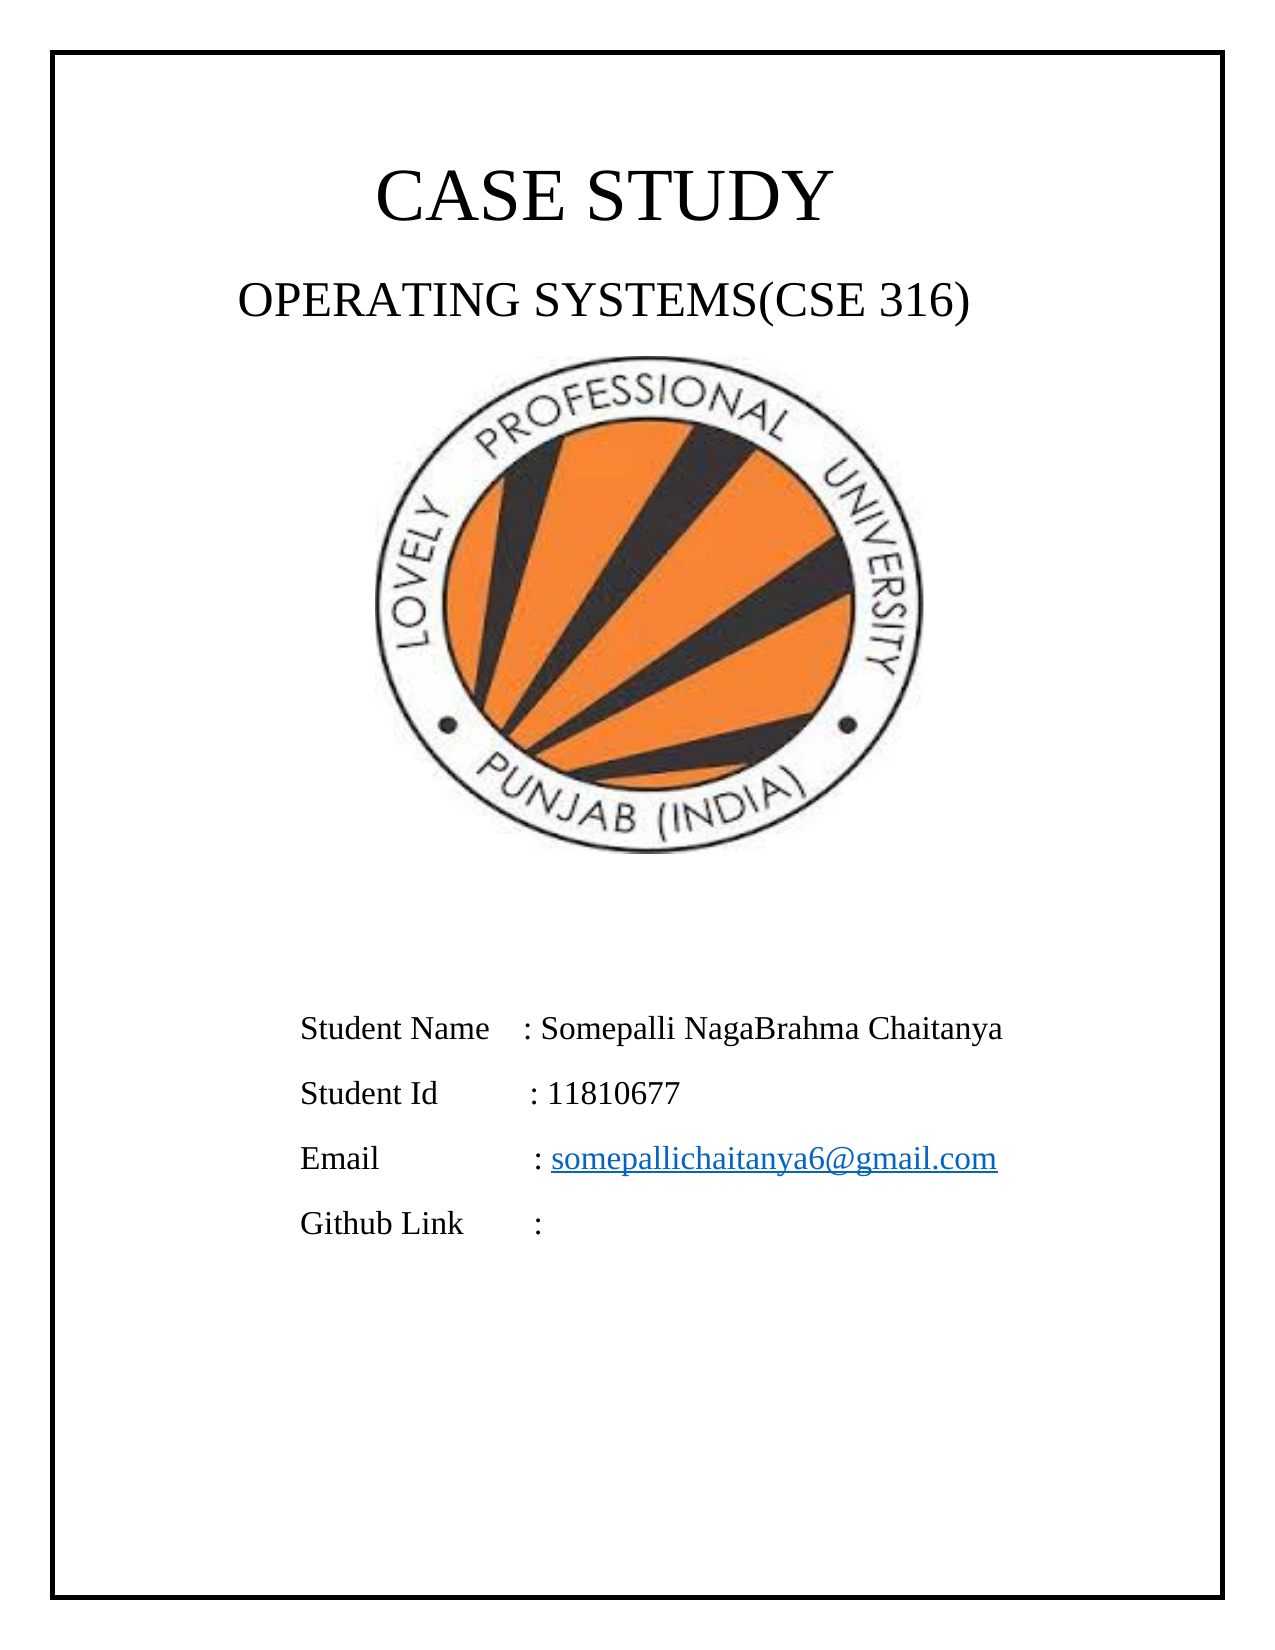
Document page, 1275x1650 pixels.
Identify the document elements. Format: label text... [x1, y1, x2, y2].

text Email : somepallichaitanya6@gmail.com [300, 1138, 1125, 1177]
text Student Id : 11810677 [300, 1073, 1125, 1112]
text Student Name : Somepalli NagaBrahma Chaitanya [300, 1008, 1125, 1047]
text CASE STUDY [300, 150, 1125, 236]
picture [375, 356, 924, 854]
text Github Link : [300, 1203, 1125, 1241]
text OPERATING SYSTEMS(CSE 316) [225, 270, 1125, 327]
